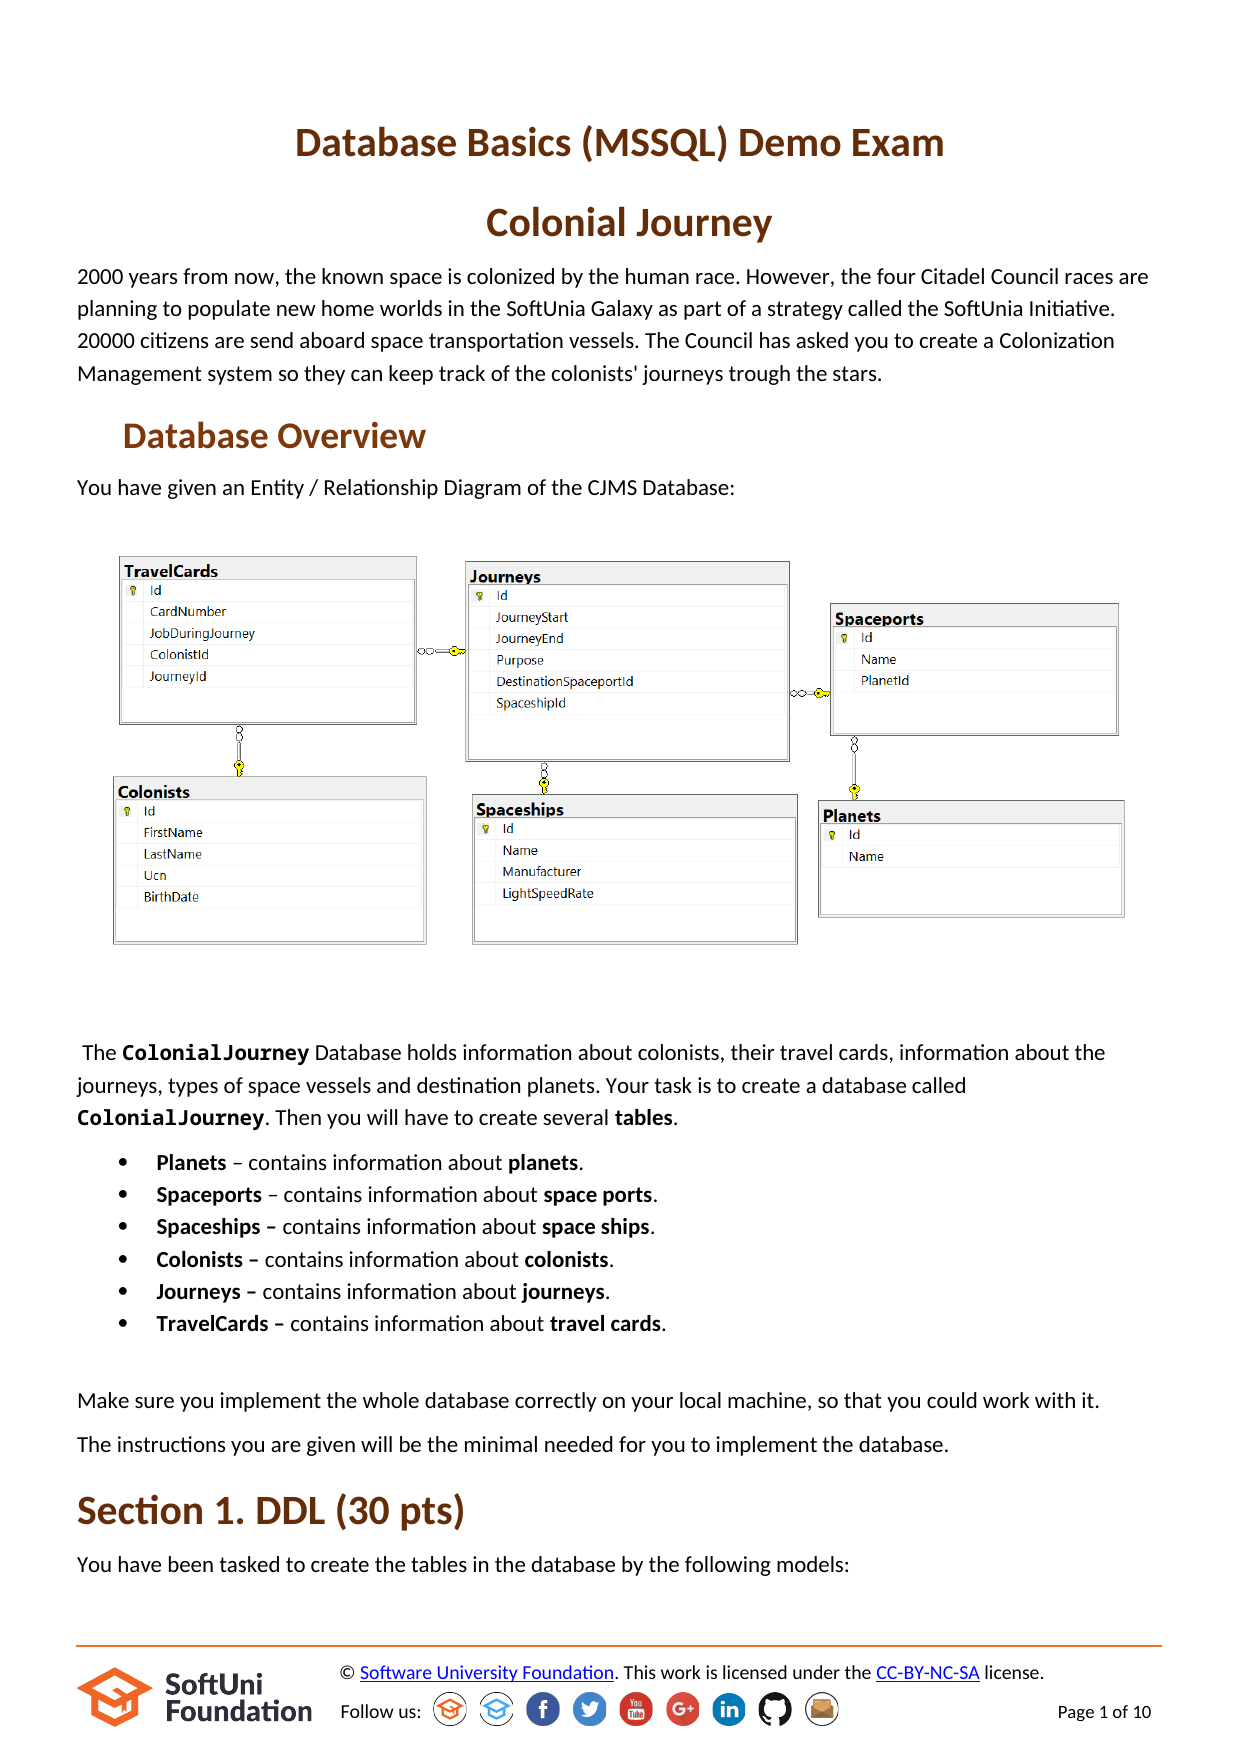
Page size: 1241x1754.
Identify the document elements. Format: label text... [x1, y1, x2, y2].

list Spaceports – contains information about space ports. [119, 1180, 1163, 1208]
picture [727, 1707, 738, 1717]
picture [526, 1692, 560, 1726]
list Planets – contains information about planets. [119, 1148, 1163, 1176]
subtitle Database Basics (MSSQL) Demo Exam [77, 116, 1163, 167]
picture [76, 1667, 312, 1727]
text The instructions you are given will be the minimal needed for you to implement the database. [77, 1431, 1163, 1459]
list Journeys – contains information about journeys. [119, 1277, 1163, 1305]
picture [76, 517, 1164, 977]
picture [712, 1716, 722, 1726]
text The ColonialJourney Database holds information about colonists, their travel cards, information about the journeys, types of space vessels and destination planets. Your task is to create a database called ColonialJourney. Then you will have to create several tables. [77, 1038, 1163, 1131]
picture [666, 1692, 700, 1726]
text 2000 years from now, the known space is colonized by the human race. However, the four Citadel Council races are planning to populate new home worlds in the SoftUnia Galaxy as part of a strategy called the SoftUnia Initiative. 20000 citizens are send aboard space transportation vessels. The Council has asked you to create a Colonization Management system so they can keep track of the colonists' journeys trough the stars. [77, 262, 1163, 387]
list Spaceships – contains information about space ships. [119, 1212, 1163, 1241]
text Make sure you implement the whole database correctly on your local machine, so that you could work with it. [77, 1386, 1163, 1414]
picture [712, 1693, 722, 1703]
subtitle Database Overview [114, 412, 1163, 458]
picture [433, 1692, 467, 1726]
picture [736, 1693, 746, 1703]
text You have given an Entity / Relationship Diagram of the CJMS Database: [77, 473, 1163, 501]
picture [805, 1692, 839, 1726]
list Colonists – contains information about colonists. [119, 1245, 1163, 1273]
picture [573, 1692, 607, 1726]
picture [736, 1716, 746, 1726]
text You have been tasked to create the tables in the database by the following models: [77, 1550, 1163, 1578]
subtitle Colonial Journey [77, 196, 1163, 246]
subtitle Section 1. DDL (30 pts) [77, 1484, 1163, 1534]
list TravelCards – contains information about travel cards. [119, 1309, 1163, 1337]
picture [758, 1692, 792, 1726]
picture [480, 1692, 513, 1726]
picture [619, 1692, 653, 1726]
